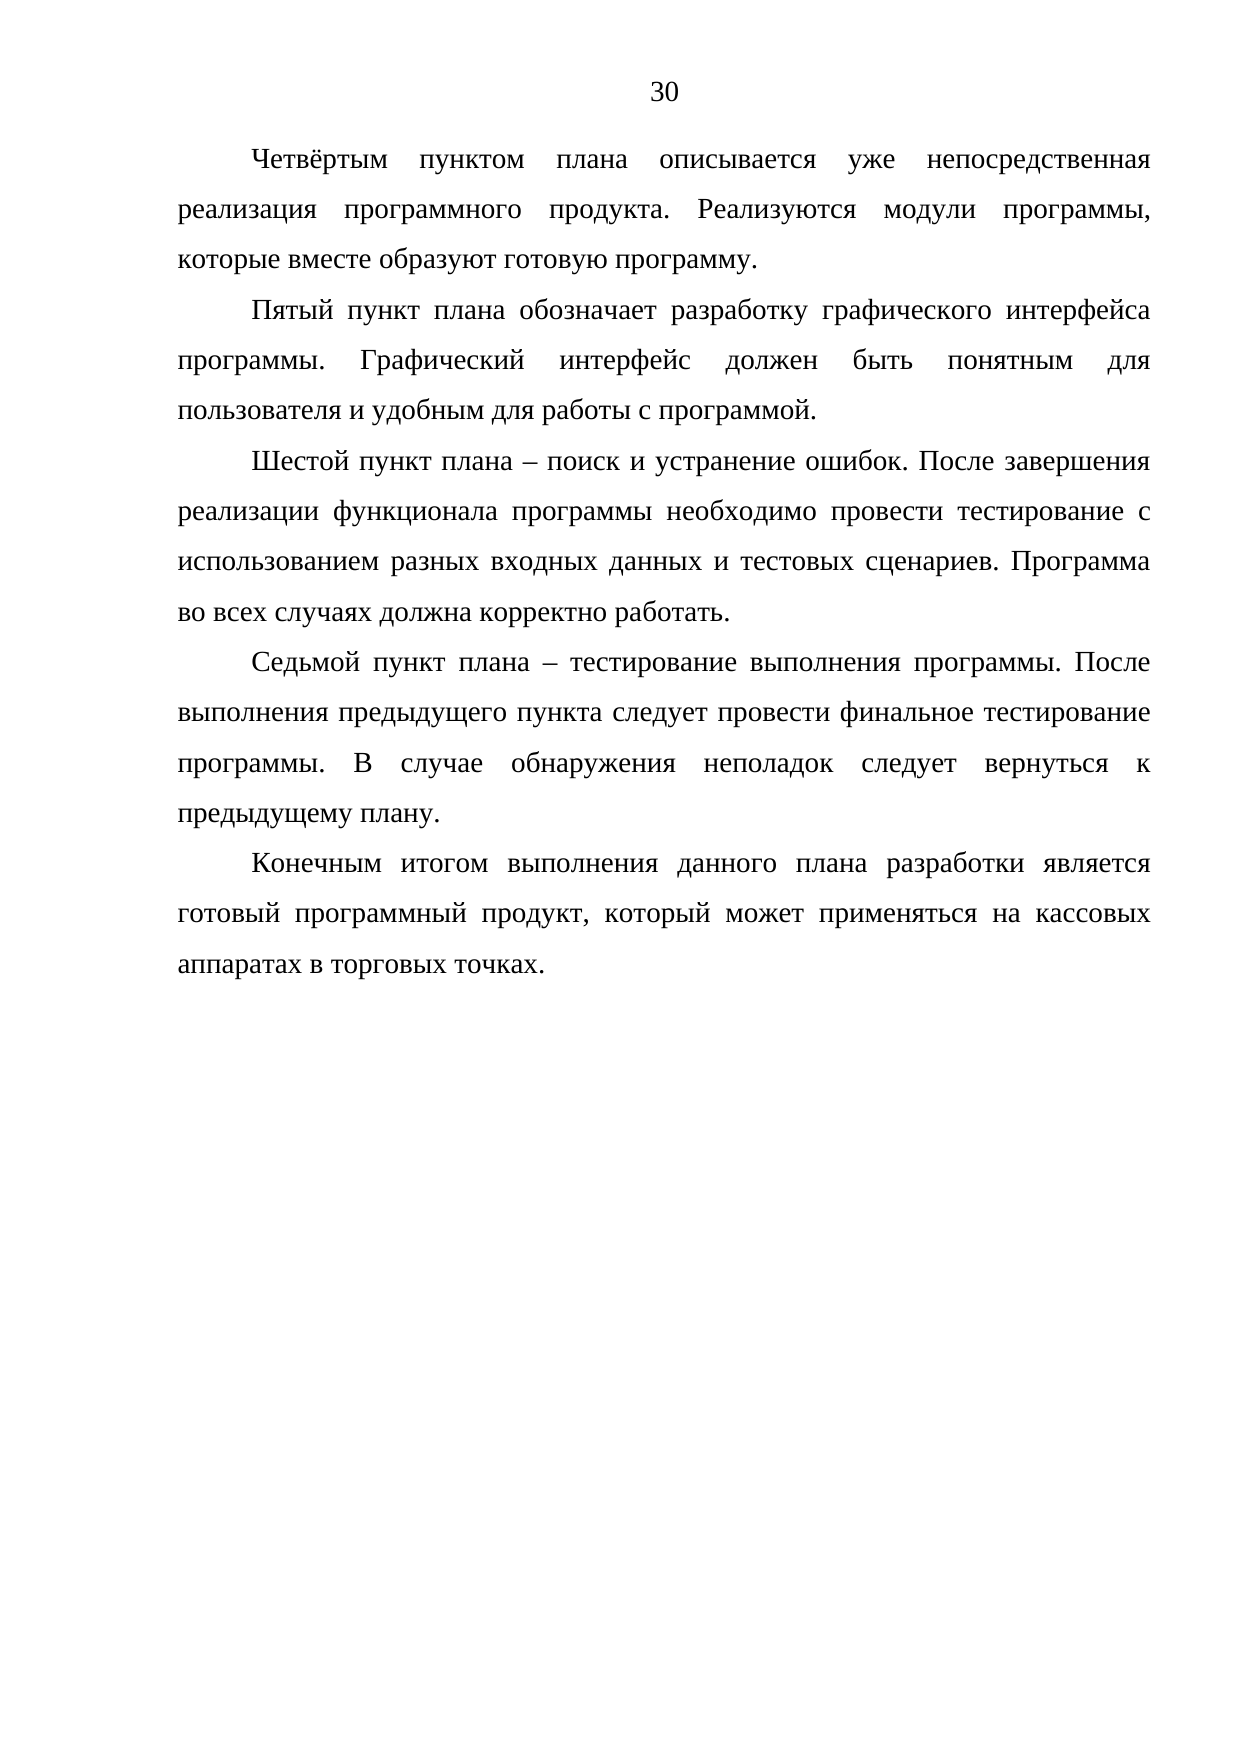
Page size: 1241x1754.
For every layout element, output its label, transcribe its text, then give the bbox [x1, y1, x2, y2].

text Шестой пункт плана – поиск и устранение ошибок. После завершения реализации функционала программы необходимо провести тестирование с использованием разных входных данных и тестовых сценариев. Программа во всех случаях должна корректно работать. [177, 443, 1152, 627]
text Седьмой пункт плана – тестирование выполнения программы. После выполнения предыдущего пункта следует провести финальное тестирование программы. В случае обнаружения неполадок следует вернуться к предыдущему плану. [177, 644, 1152, 828]
text Конечным итогом выполнения данного плана разработки является готовый программный продукт, который может применяться на кассовых аппаратах в торговых точках. [177, 845, 1152, 979]
text Пятый пункт плана обозначает разработку графического интерфейса программы. Графический интерфейс должен быть понятным для пользователя и удобным для работы с программой. [177, 292, 1152, 426]
text Четвёртым пунктом плана описывается уже непосредственная реализация программного продукта. Реализуются модули программы, которые вместе образуют готовую программу. [177, 141, 1152, 275]
